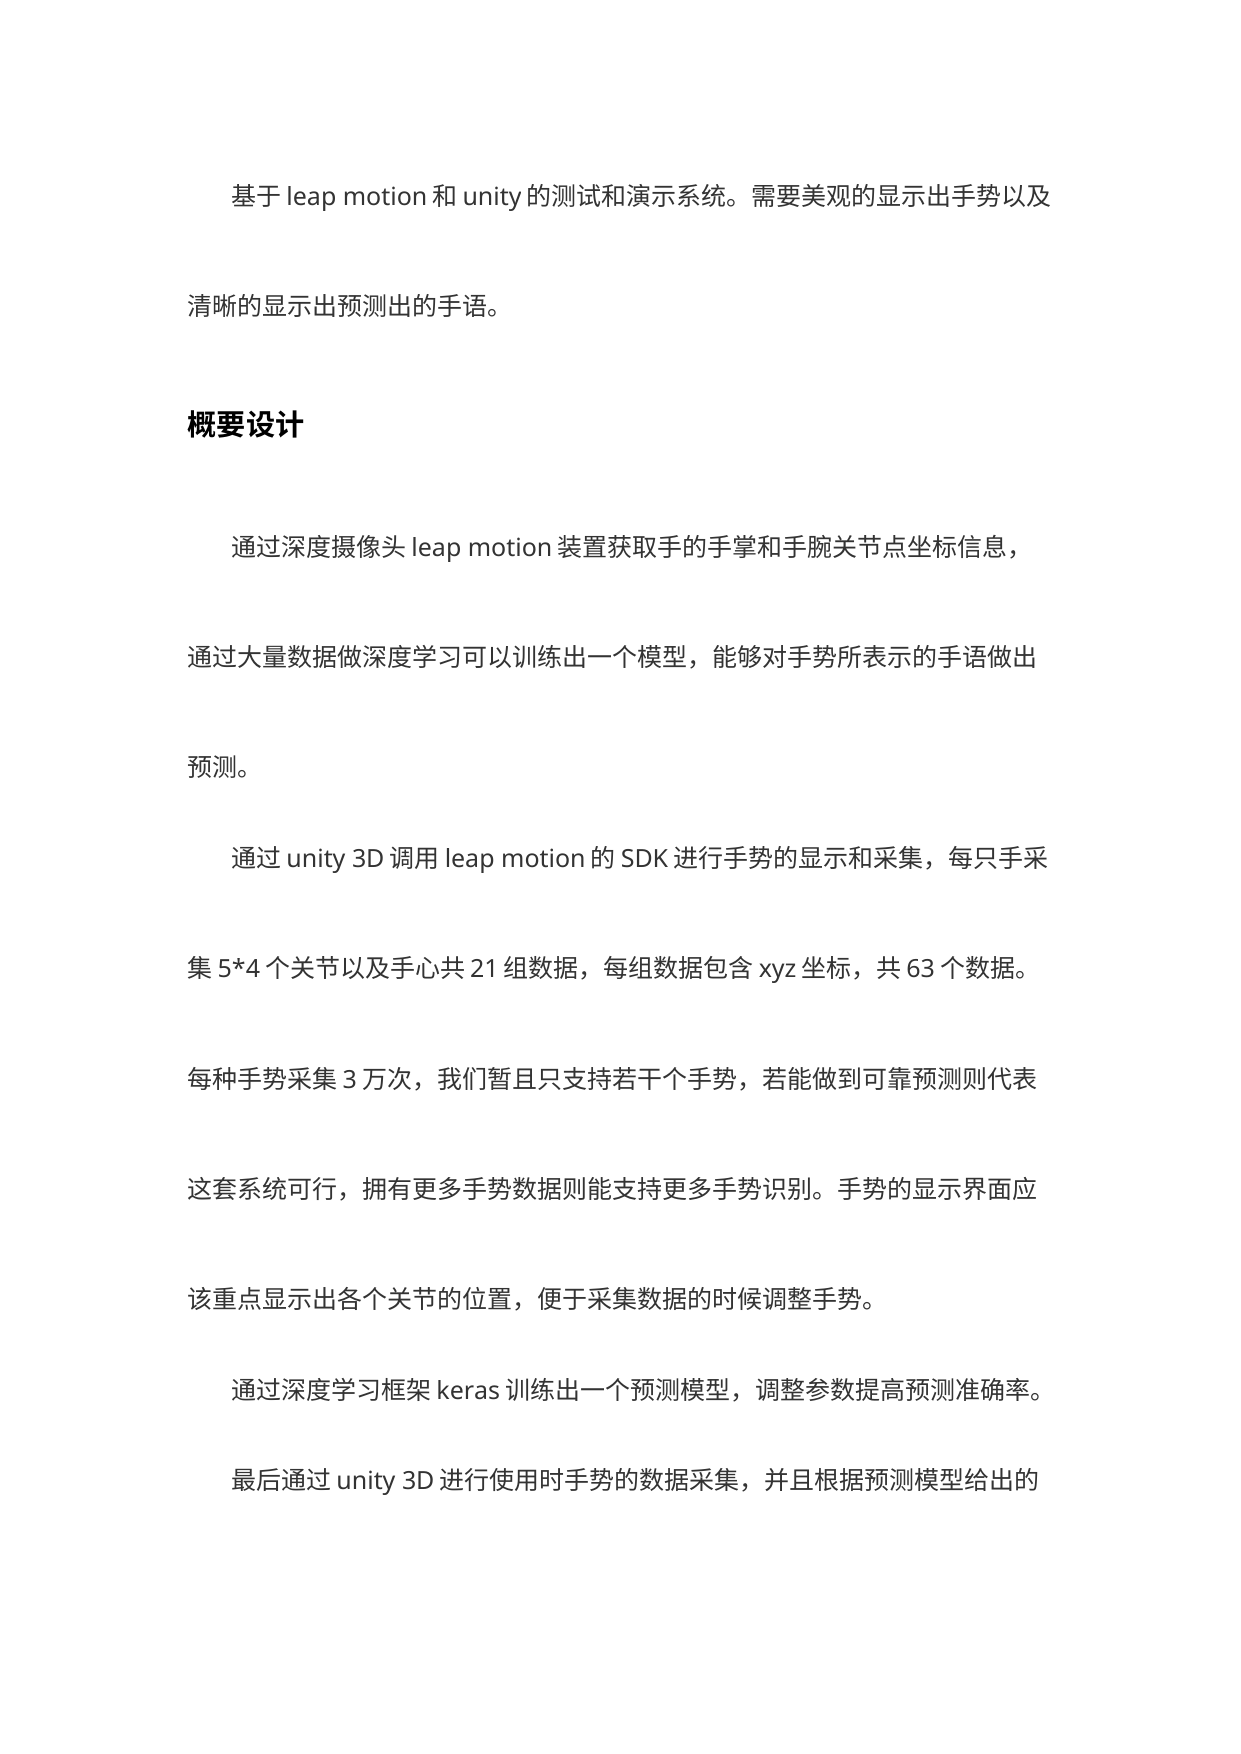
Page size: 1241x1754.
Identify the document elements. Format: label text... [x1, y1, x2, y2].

text 通过深度摄像头leap motion装置获取手的手掌和手腕关节点坐标信息，通过大量数据做深度学习可以训练出一个模型，能够对手势所表示的手语做出预测。 [187, 513, 1053, 798]
text 基于leap motion和unity的测试和演示系统。需要美观的显示出手势以及清晰的显示出预测出的手语。 [187, 162, 1053, 337]
text 通过深度学习框架keras训练出一个预测模型，调整参数提高预测准确率。 [187, 1356, 1053, 1421]
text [187, 1446, 1053, 1511]
subtitle 概要设计 [187, 390, 1053, 455]
text 通过unity 3D调用leap motion的SDK进行手势的显示和采集，每只手采集5*4个关节以及手心共21组数据，每组数据包含xyz坐标，共63个数据。每种手势采集3万次，我们暂且只支持若干个手势，若能做到可靠预测则代表这套系统可行，拥有更多手势数据则能支持更多手势识别。手势的显示界面应该重点显示出各个关节的位置，便于采集数据的时候调整手势。 [187, 824, 1053, 1331]
